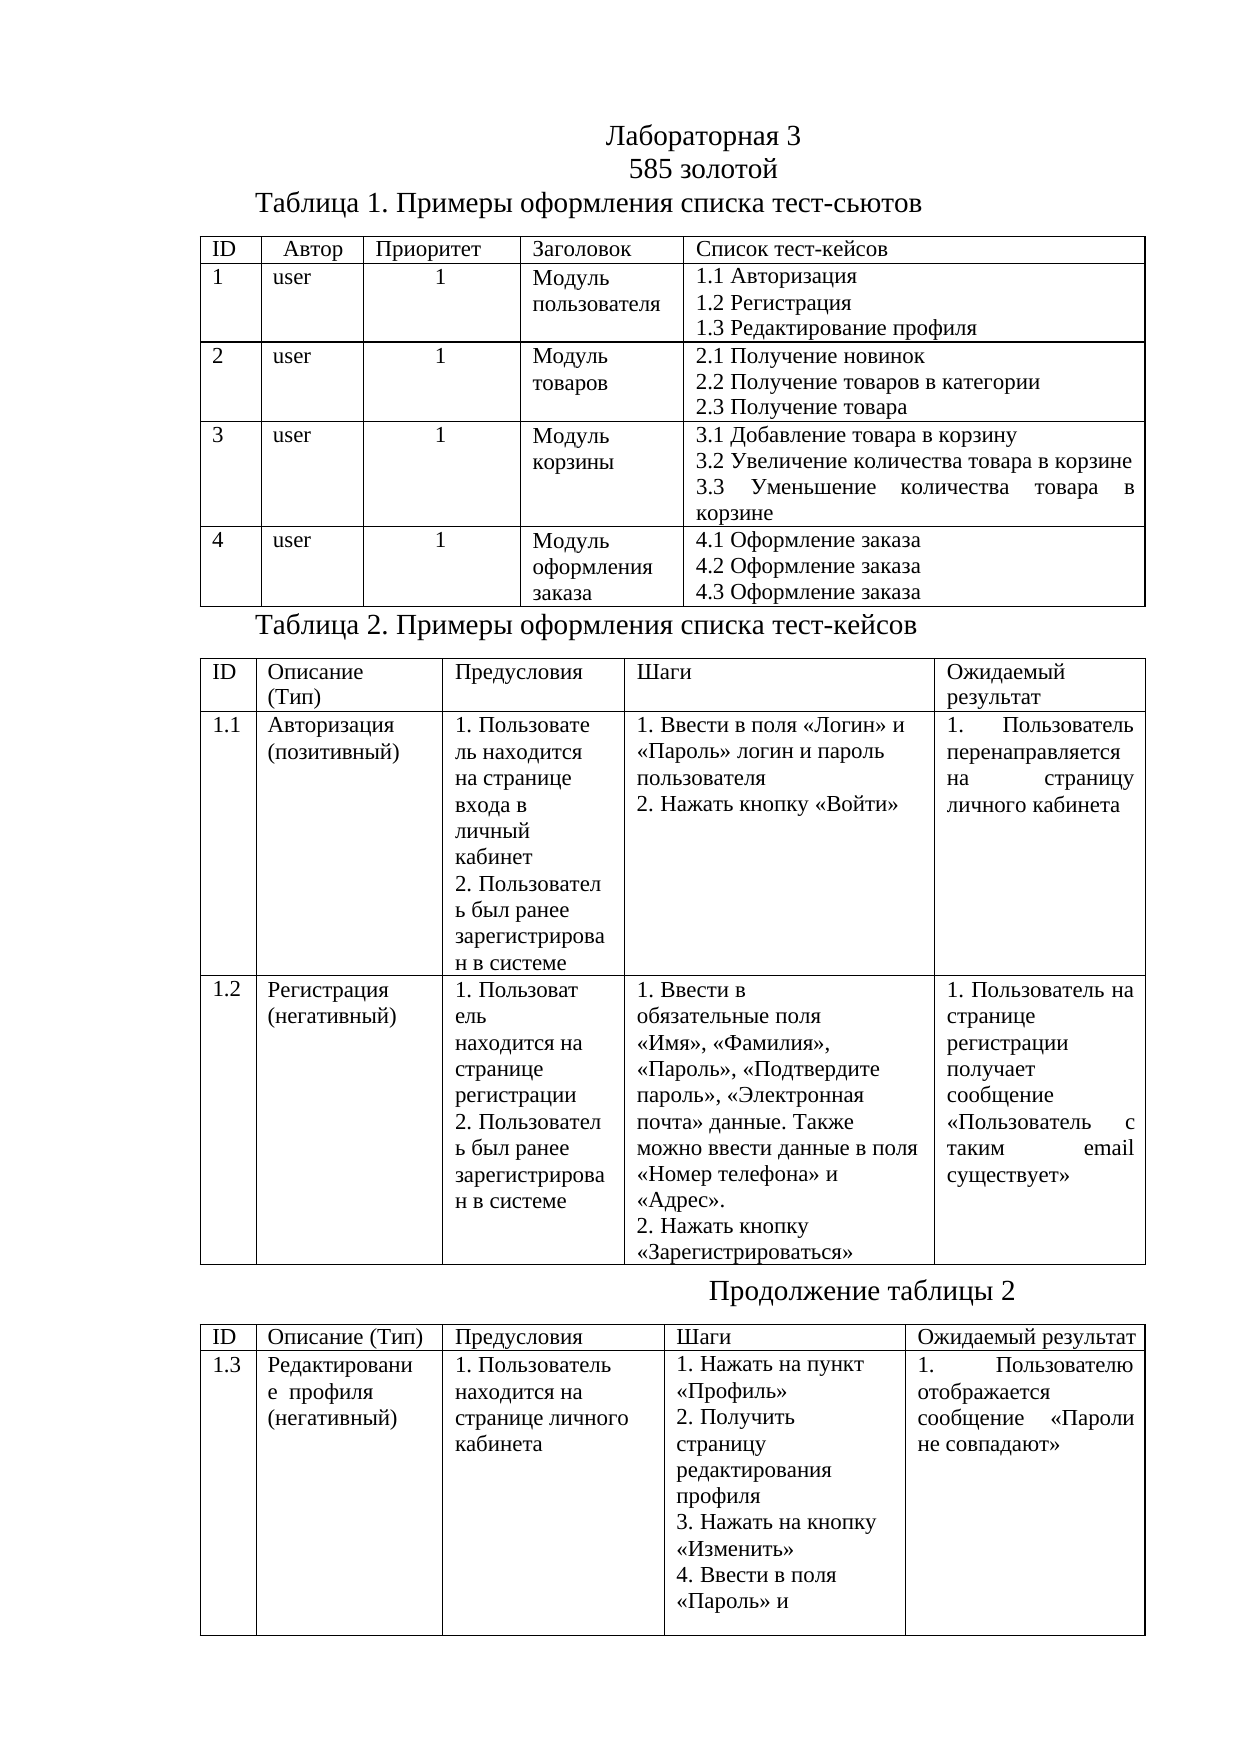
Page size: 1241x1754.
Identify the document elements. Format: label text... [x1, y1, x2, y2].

table_cell 2 [201, 343, 261, 421]
table_cell Оформление заказа Оформление заказа Оформление заказа [684, 527, 1144, 606]
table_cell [906, 1351, 1144, 1635]
text Таблица 2. Примеры оформления списка тест-кейсов [255, 607, 1152, 640]
table_cell 1. Пользователь на странице регистрации получает сообщение «Пользователь с таким email существует» [935, 976, 1145, 1264]
table_cell Добавление товара в корзину Увеличение количества товара в корзине Уменьшение количества товара в корзине [684, 422, 1144, 526]
text Продолжение таблицы 2 [709, 1273, 1152, 1306]
table_cell Пользователь находится на странице входа в личный кабинет Пользователь был ранее зарегистрирован в системе [443, 712, 624, 975]
table_cell 1.1 [201, 712, 256, 975]
table_cell Авторизация Регистрация Редактирование профиля [684, 264, 1144, 341]
table_header ID [201, 1325, 256, 1350]
table_header Заголовок [521, 237, 683, 262]
table_header Ожидаемый результат [906, 1325, 1144, 1350]
table_cell 1 [364, 527, 520, 606]
table_cell Пользователь находится на странице регистрации Пользователь был ранее зарегистрирован в системе [443, 976, 624, 1264]
table_header ID [201, 659, 256, 711]
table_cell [257, 1351, 442, 1635]
table_header ID [201, 237, 261, 262]
table_cell 3 [201, 422, 261, 526]
table_cell 1 [364, 343, 520, 421]
table_cell Модуль оформления заказа [521, 527, 683, 606]
table_cell 1 [364, 422, 520, 526]
table_header Ожидаемый результат [935, 659, 1145, 711]
table_header Приоритет [364, 237, 520, 262]
table_cell Регистрация (негативный) [257, 976, 442, 1264]
table_header Предусловия [443, 659, 624, 711]
table_cell Авторизация (позитивный) [257, 712, 442, 975]
table_header Список тест-кейсов [684, 237, 1144, 262]
table_cell Ввести в поля «Логин» и «Пароль» логин и пароль пользователя Нажать кнопку «Войти» [625, 712, 934, 975]
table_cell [665, 1351, 905, 1635]
table_cell 1.2 [201, 976, 256, 1264]
table_cell user [262, 264, 363, 341]
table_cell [443, 1351, 664, 1635]
text 585 золотой [255, 152, 1152, 185]
table_header Автор [262, 237, 363, 262]
table_header Шаги [665, 1325, 905, 1350]
table_header Описание (Тип) [257, 659, 442, 711]
table_cell user [262, 422, 363, 526]
table_header Описание (Тип) [257, 1325, 442, 1350]
text Лабораторная 3 [255, 118, 1152, 152]
table_header Шаги [625, 659, 934, 711]
table_cell 4 [201, 527, 261, 606]
table_cell Модуль пользователя [521, 264, 683, 341]
text Таблица 1. Примеры оформления списка тест-сьютов [255, 185, 1152, 219]
table_cell Модуль товаров [521, 343, 683, 421]
table_cell user [262, 343, 363, 421]
table_cell 1.3 [201, 1351, 256, 1635]
table_cell 1 [201, 264, 261, 341]
table_cell Модуль корзины [521, 422, 683, 526]
table_cell user [262, 527, 363, 606]
table_cell Получение новинок Получение товаров в категории Получение товара [684, 343, 1144, 421]
table_cell 1 [364, 264, 520, 341]
table_cell 1. Пользователь перенаправляется на страницу личного кабинета [935, 712, 1145, 975]
table_cell Ввести в обязательные поля «Имя», «Фамилия», «Пароль», «Подтвердите пароль», «Электронная почта» данные. Также можно ввести данные в поля «Номер телефона» и «Адрес». Нажать кнопку «Зарегистрироваться» [625, 976, 934, 1264]
table_header Предусловия [443, 1325, 664, 1350]
